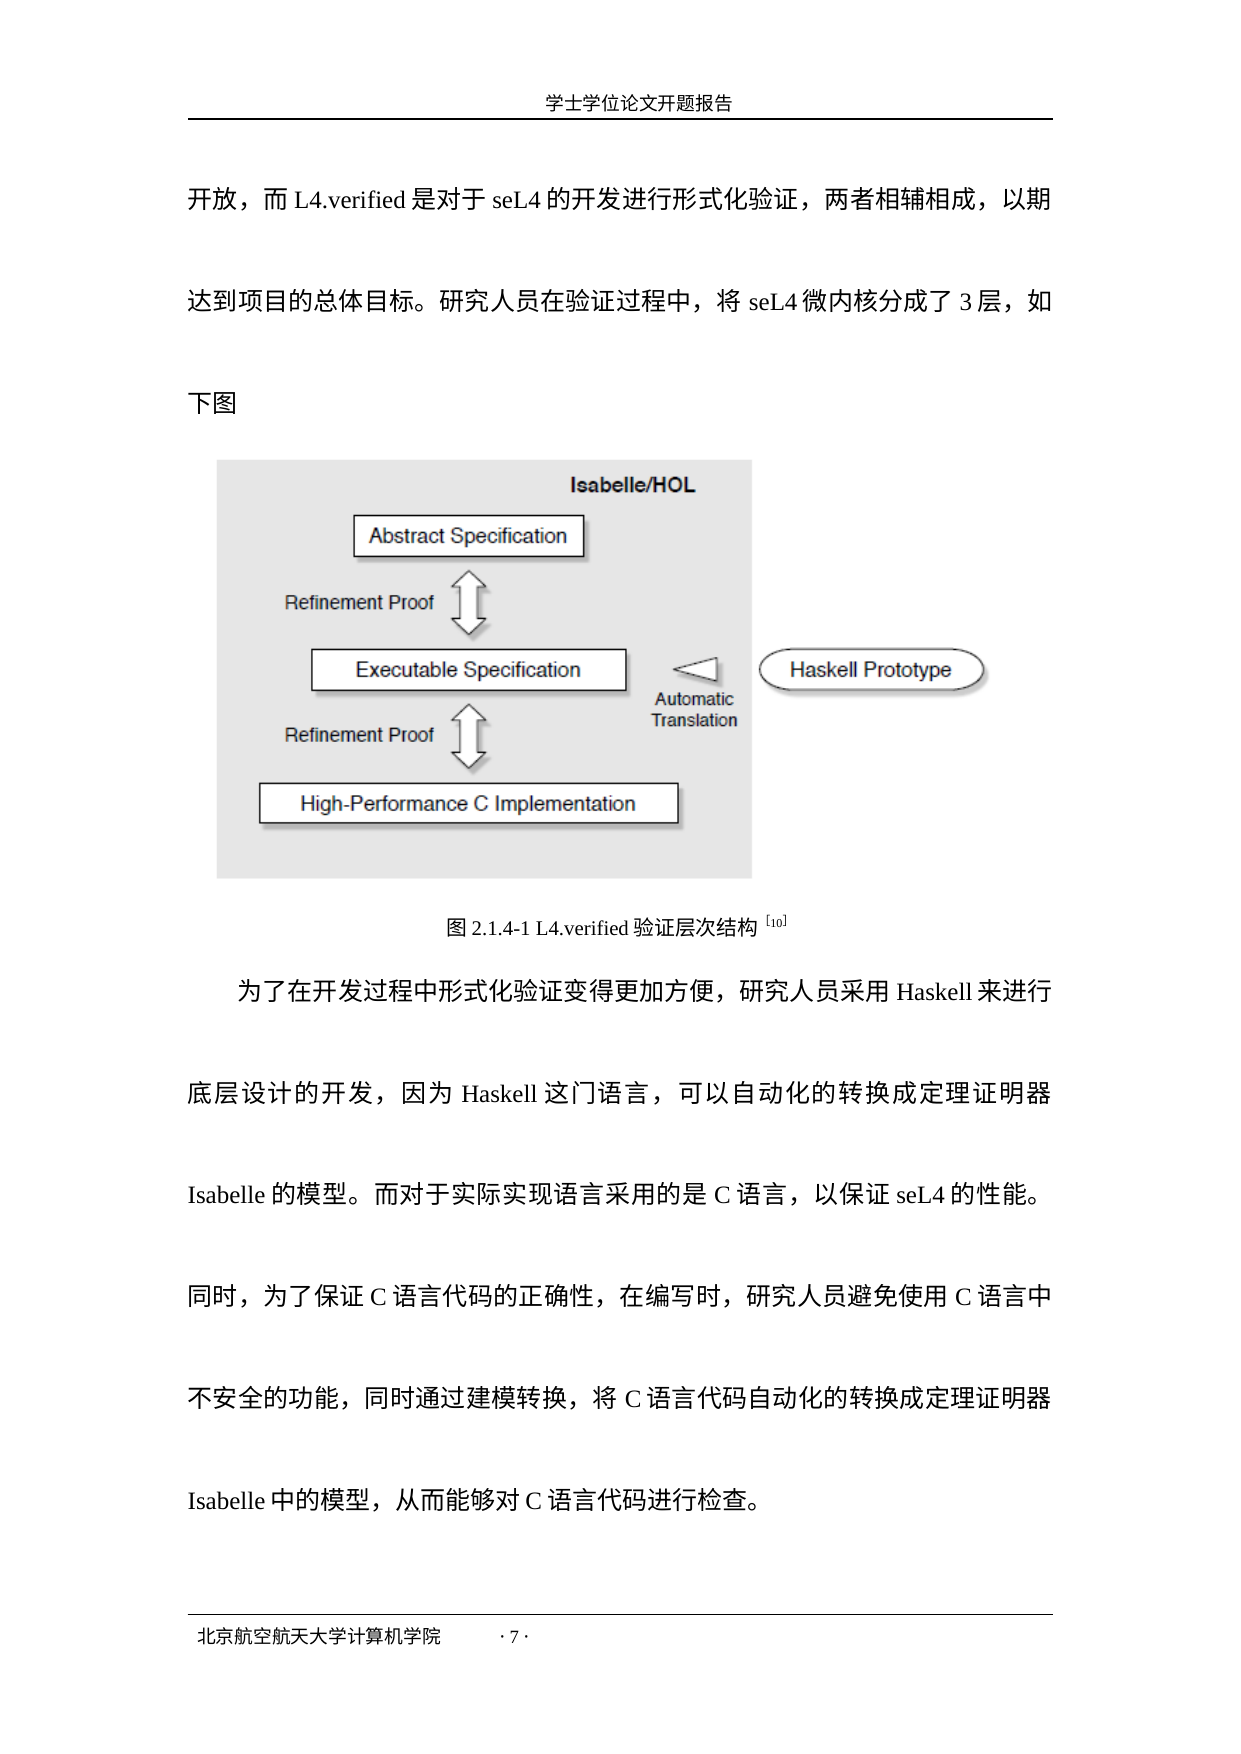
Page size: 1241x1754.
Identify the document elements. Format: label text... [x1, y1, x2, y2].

table_header [176, 454, 1064, 909]
table_cell 图 2.1.4-1 L4.verified验证层次结构［10］ [176, 909, 1064, 955]
text 为了在开发过程中形式化验证变得更加方便，研究人员采用Haskell来进行底层设计的开发，因为Haskell这门语言，可以自动化的转换成定理证明器Isabelle的模型。而对于实际实现语言采用的是C语言，以保证seL4的性能。同时，为了保证C语言代码的正确性，在编写时，研究人员避免使用C语言中不安全的功能，同时通过建模转换，将C语言代码自动化的转换成定理证明器Isabelle中的模型，从而能够对C语言代码进行检查。 [187, 955, 1053, 1533]
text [187, 164, 1053, 436]
picture [210, 453, 1030, 890]
